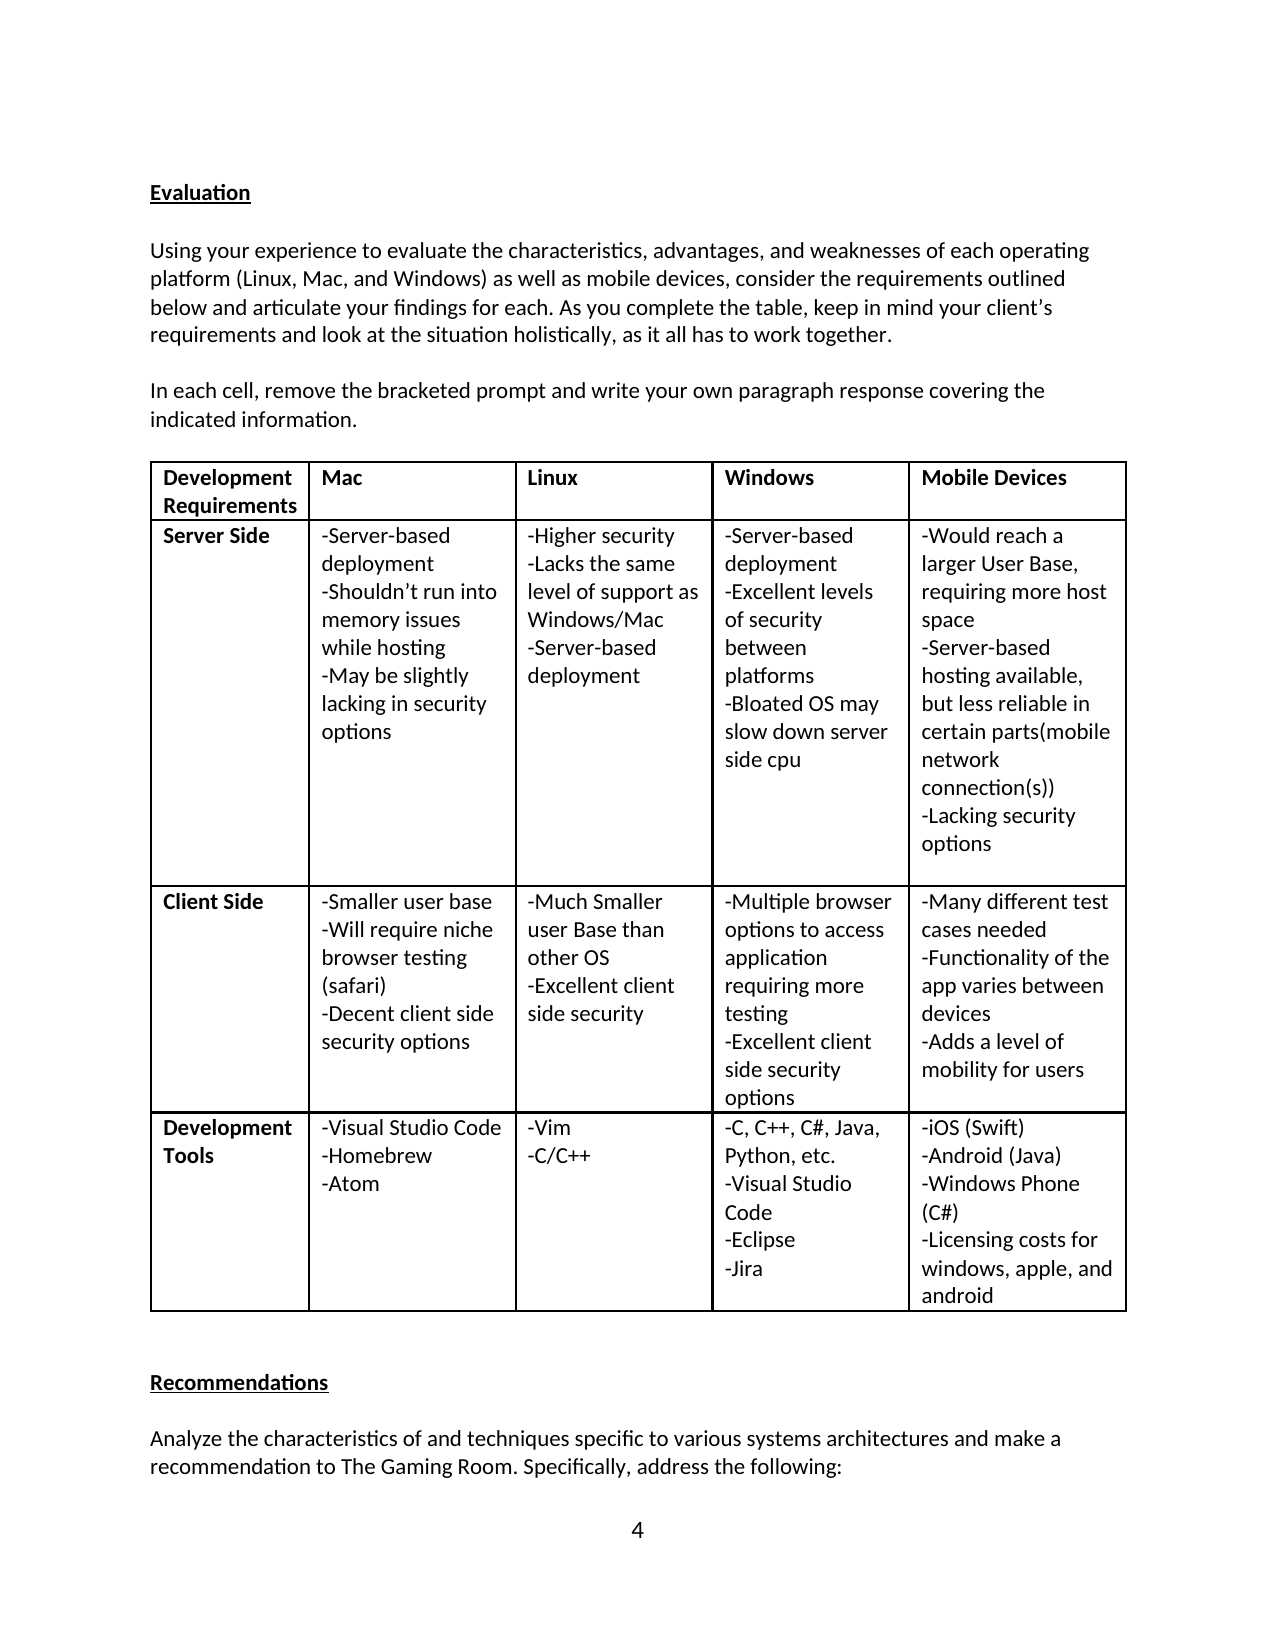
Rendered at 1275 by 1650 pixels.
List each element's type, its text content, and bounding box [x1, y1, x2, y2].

table_cell Development Tools [152, 1114, 308, 1310]
table_header Windows [714, 463, 908, 519]
table_cell Server Side [152, 521, 308, 885]
table_cell -Higher security -Lacks the same level of support as Windows/Mac -Server-based deployment [517, 521, 711, 885]
subtitle Evaluation [150, 178, 1125, 206]
table_cell -Smaller user base -Will require niche browser testing (safari) -Decent client side security options [310, 887, 515, 1111]
table_cell -Would reach a larger User Base, requiring more host space -Server-based hosting available, but less reliable in certain parts(mobile network connection(s)) -Lacking security options [910, 521, 1125, 885]
table_cell -Multiple browser options to access application requiring more testing -Excellent client side security options [714, 887, 908, 1111]
table_cell -Server-based deployment -Excellent levels of security between platforms -Bloated OS may slow down server side cpu [714, 521, 908, 885]
table_cell -Much Smaller user Base than other OS -Excellent client side security [517, 887, 711, 1111]
table_header Development Requirements [152, 463, 308, 519]
table_header Linux [517, 463, 711, 519]
text Analyze the characteristics of and techniques specific to various systems architectures and make a recommendation to The Gaming Room. Specifically, address the following: [150, 1424, 1125, 1480]
subtitle Recommendations [150, 1368, 1125, 1396]
table_cell Client Side [152, 887, 308, 1111]
table_cell -Many different test cases needed -Functionality of the app varies between devices -Adds a level of mobility for users [910, 887, 1125, 1111]
table_cell -iOS (Swift) -Android (Java) -Windows Phone (C#) -Licensing costs for windows, apple, and android [910, 1114, 1125, 1310]
table_cell -C, C++, C#, Java, Python, etc. -Visual Studio Code -Eclipse -Jira [714, 1114, 908, 1310]
table_cell -Visual Studio Code -Homebrew -Atom [310, 1114, 515, 1310]
table_cell -Vim -C/C++ [517, 1114, 711, 1310]
text Using your experience to evaluate the characteristics, advantages, and weaknesses of each operating platform (Linux, Mac, and Windows) as well as mobile devices, consider the requirements outlined below and articulate your findings for each. As you complete the table, keep in mind your client’s requirements and look at the situation holistically, as it all has to work together. [150, 237, 1125, 349]
table_header Mac [310, 463, 515, 519]
table_header Mobile Devices [910, 463, 1125, 519]
text In each cell, remove the bracketed prompt and write your own paragraph response covering the indicated information. [150, 377, 1125, 433]
table_cell -Server-based deployment -Shouldn’t run into memory issues while hosting -May be slightly lacking in security options [310, 521, 515, 885]
